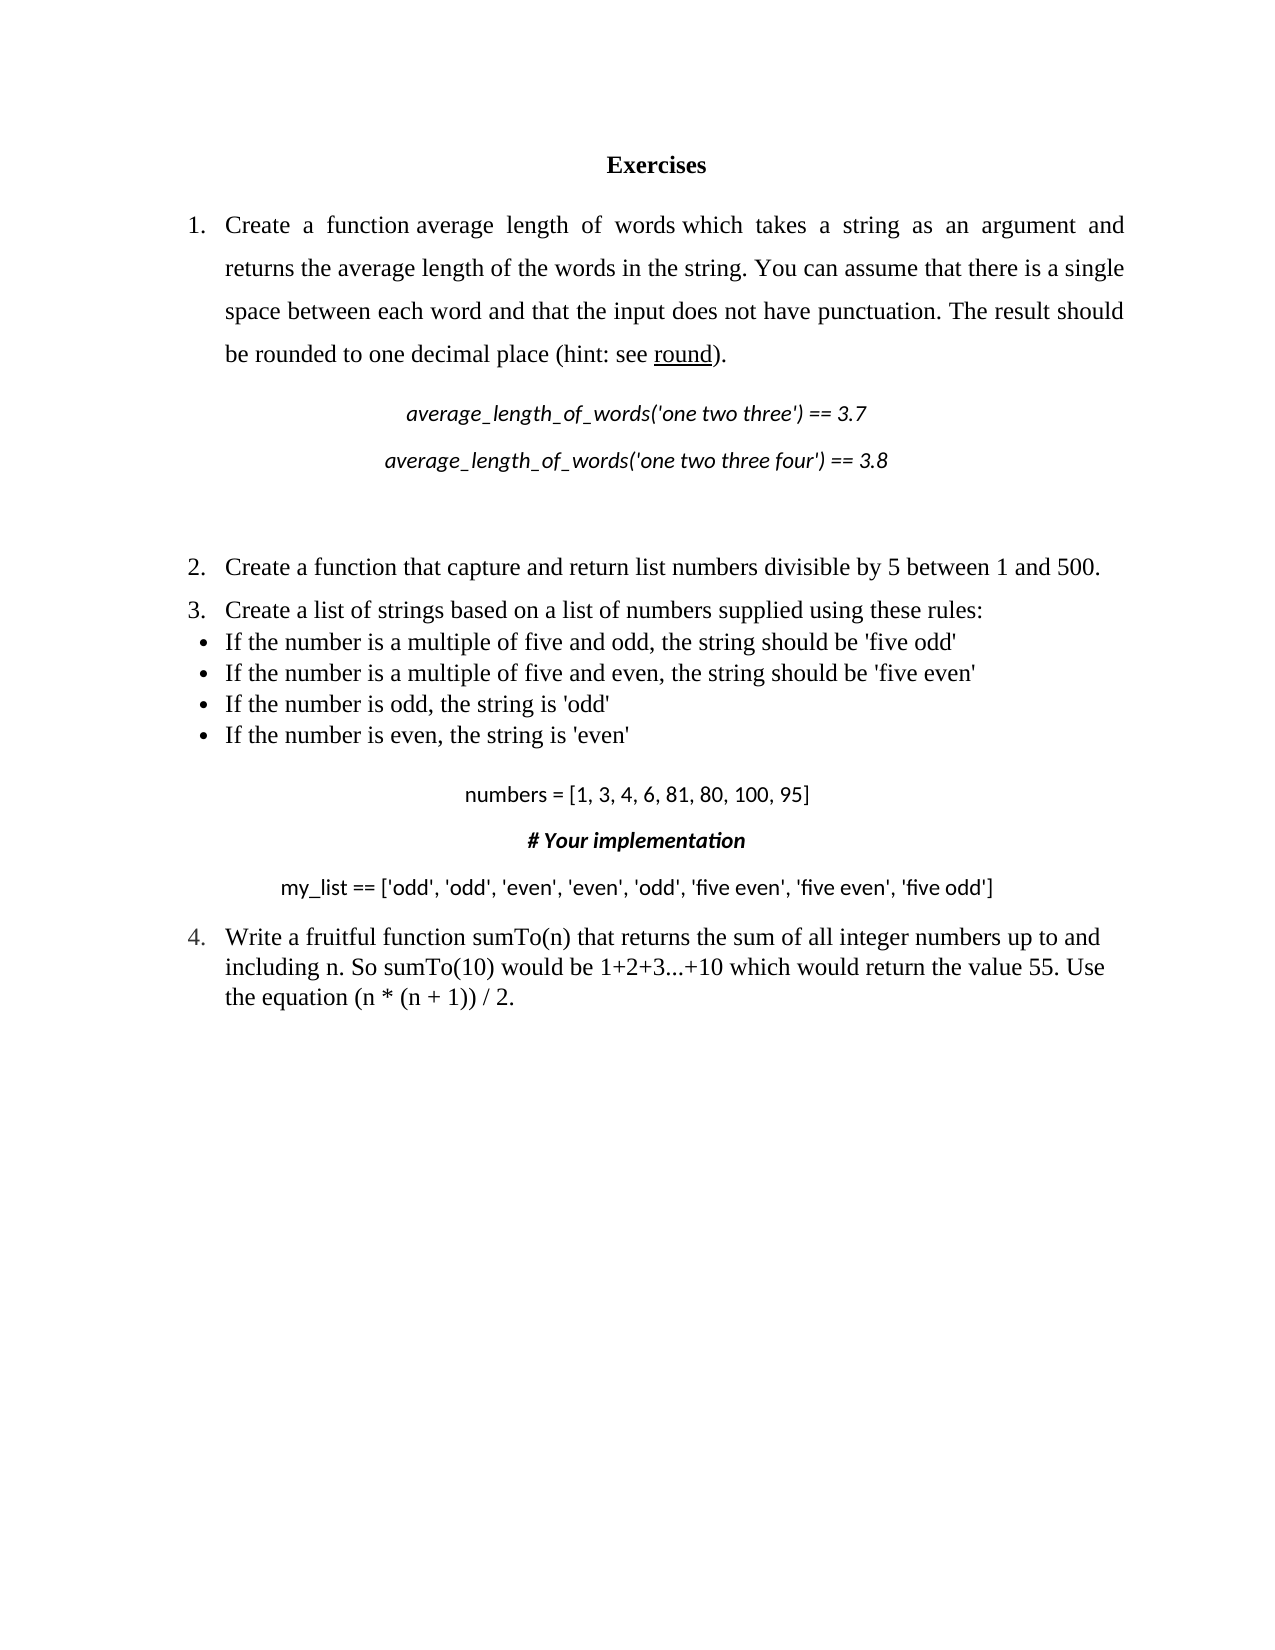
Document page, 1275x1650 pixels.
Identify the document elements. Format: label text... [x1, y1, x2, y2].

text numbers = [1, 3, 4, 6, 81, 80, 100, 95] [150, 780, 1125, 808]
text average_length_of_words('one two three four') == 3.8 [150, 446, 1125, 474]
text average_length_of_words('one two three') == 3.7 [150, 399, 1125, 427]
list Create a list of strings based on a list of numbers supplied using these rules: [187, 596, 1125, 624]
list If the number is even, the string is 'even' [200, 718, 1075, 749]
list Create a function that capture and return list numbers divisible by 5 between 1 and 500. [187, 552, 1125, 581]
text my_list == ['odd', 'odd', 'even', 'even', 'odd', 'five even', 'five even', 'five odd'] [150, 873, 1125, 901]
text Exercises [187, 150, 1125, 179]
text # Your implementation [150, 827, 1125, 854]
list Create a function average length of words which takes a string as an argument and returns the average length of the words in the string. You can assume that there is a single space between each word and that the input does not have punctuation. The result should be rounded to one decimal place (hint: see round). [187, 210, 1125, 368]
list If the number is a multiple of five and odd, the string should be 'five odd' [200, 624, 1075, 656]
list If the number is odd, the string is 'odd' [200, 687, 1075, 718]
list Write a fruitful function sumTo(n) that returns the sum of all integer numbers up to and including n. So sumTo(10) would be 1+2+3...+10 which would return the value 55. Use the equation (n * (n + 1)) / 2. [187, 920, 1125, 1011]
list If the number is a multiple of five and even, the string should be 'five even' [200, 656, 1075, 687]
